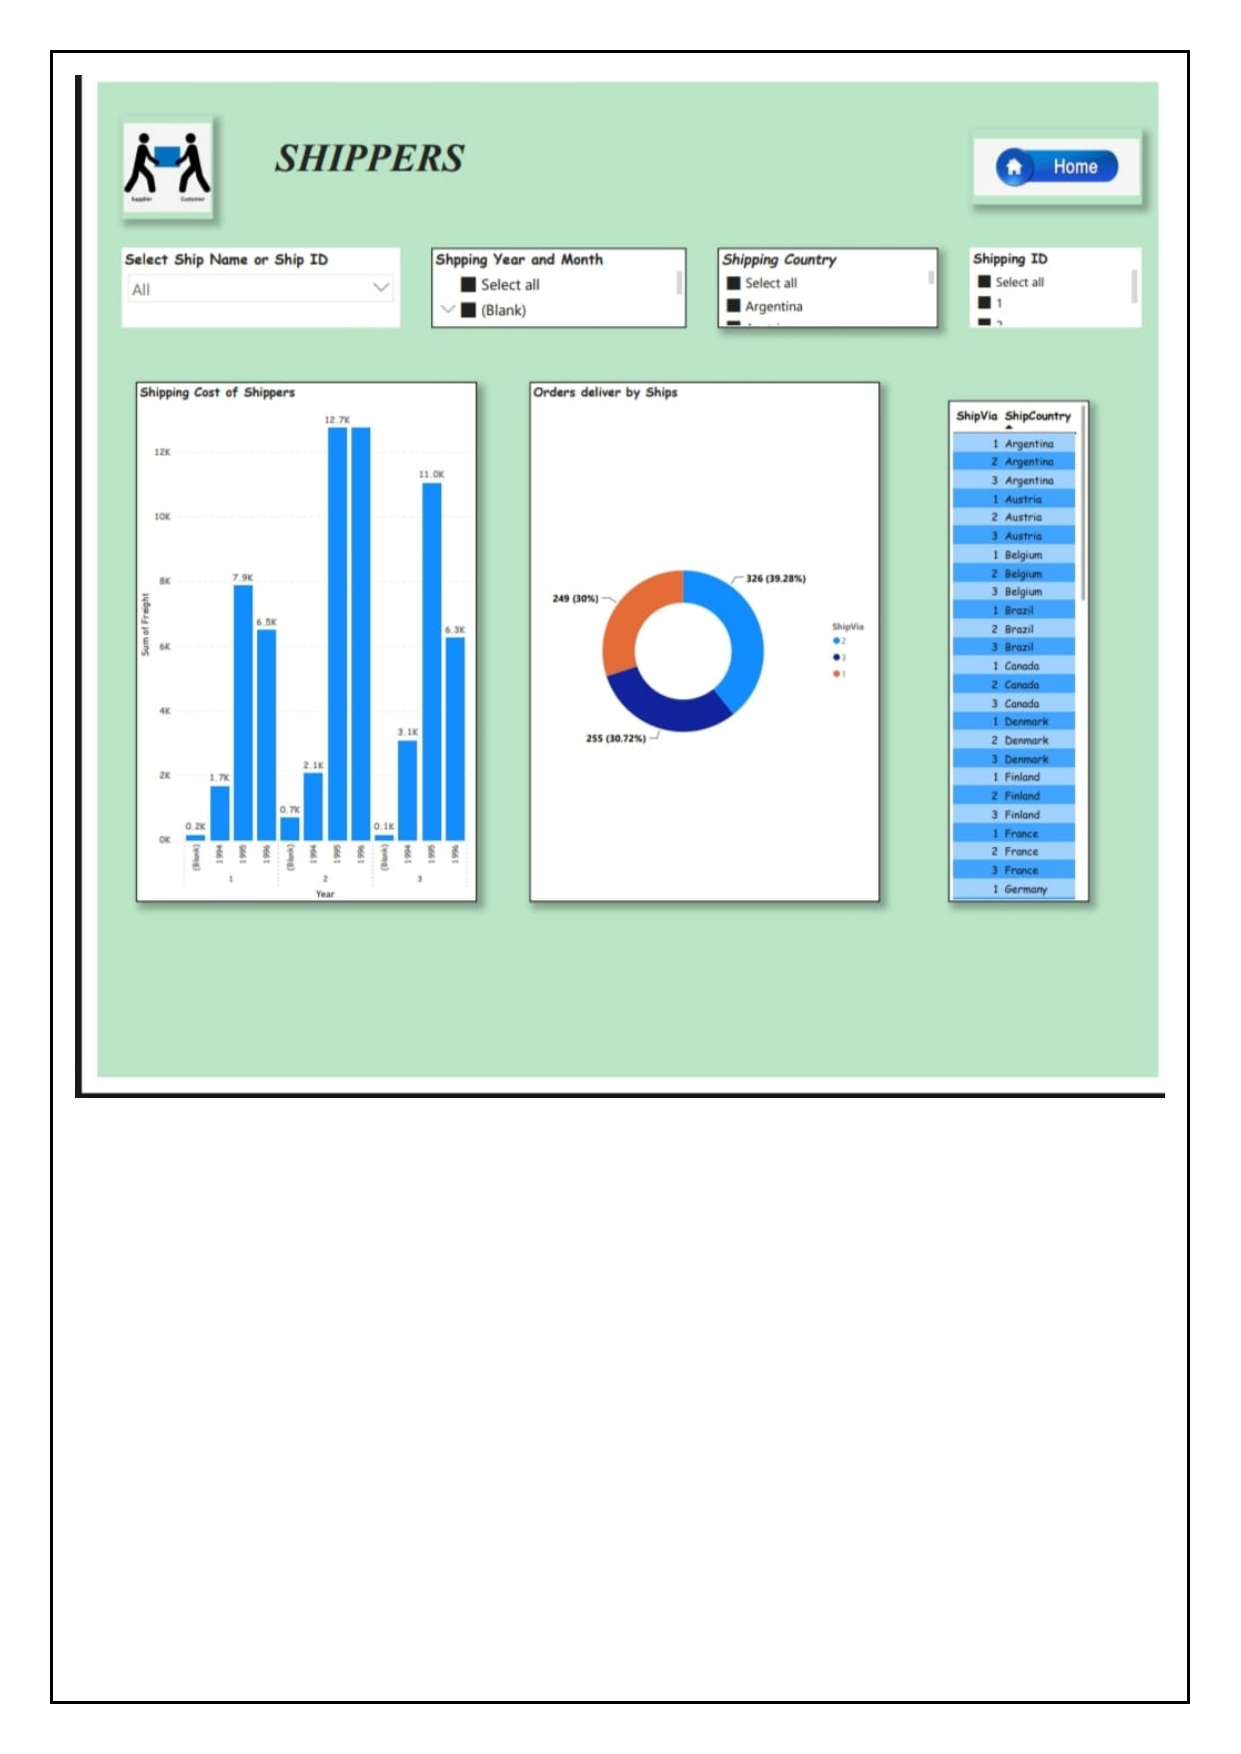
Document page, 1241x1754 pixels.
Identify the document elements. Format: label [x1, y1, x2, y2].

picture [75, 75, 1166, 1098]
